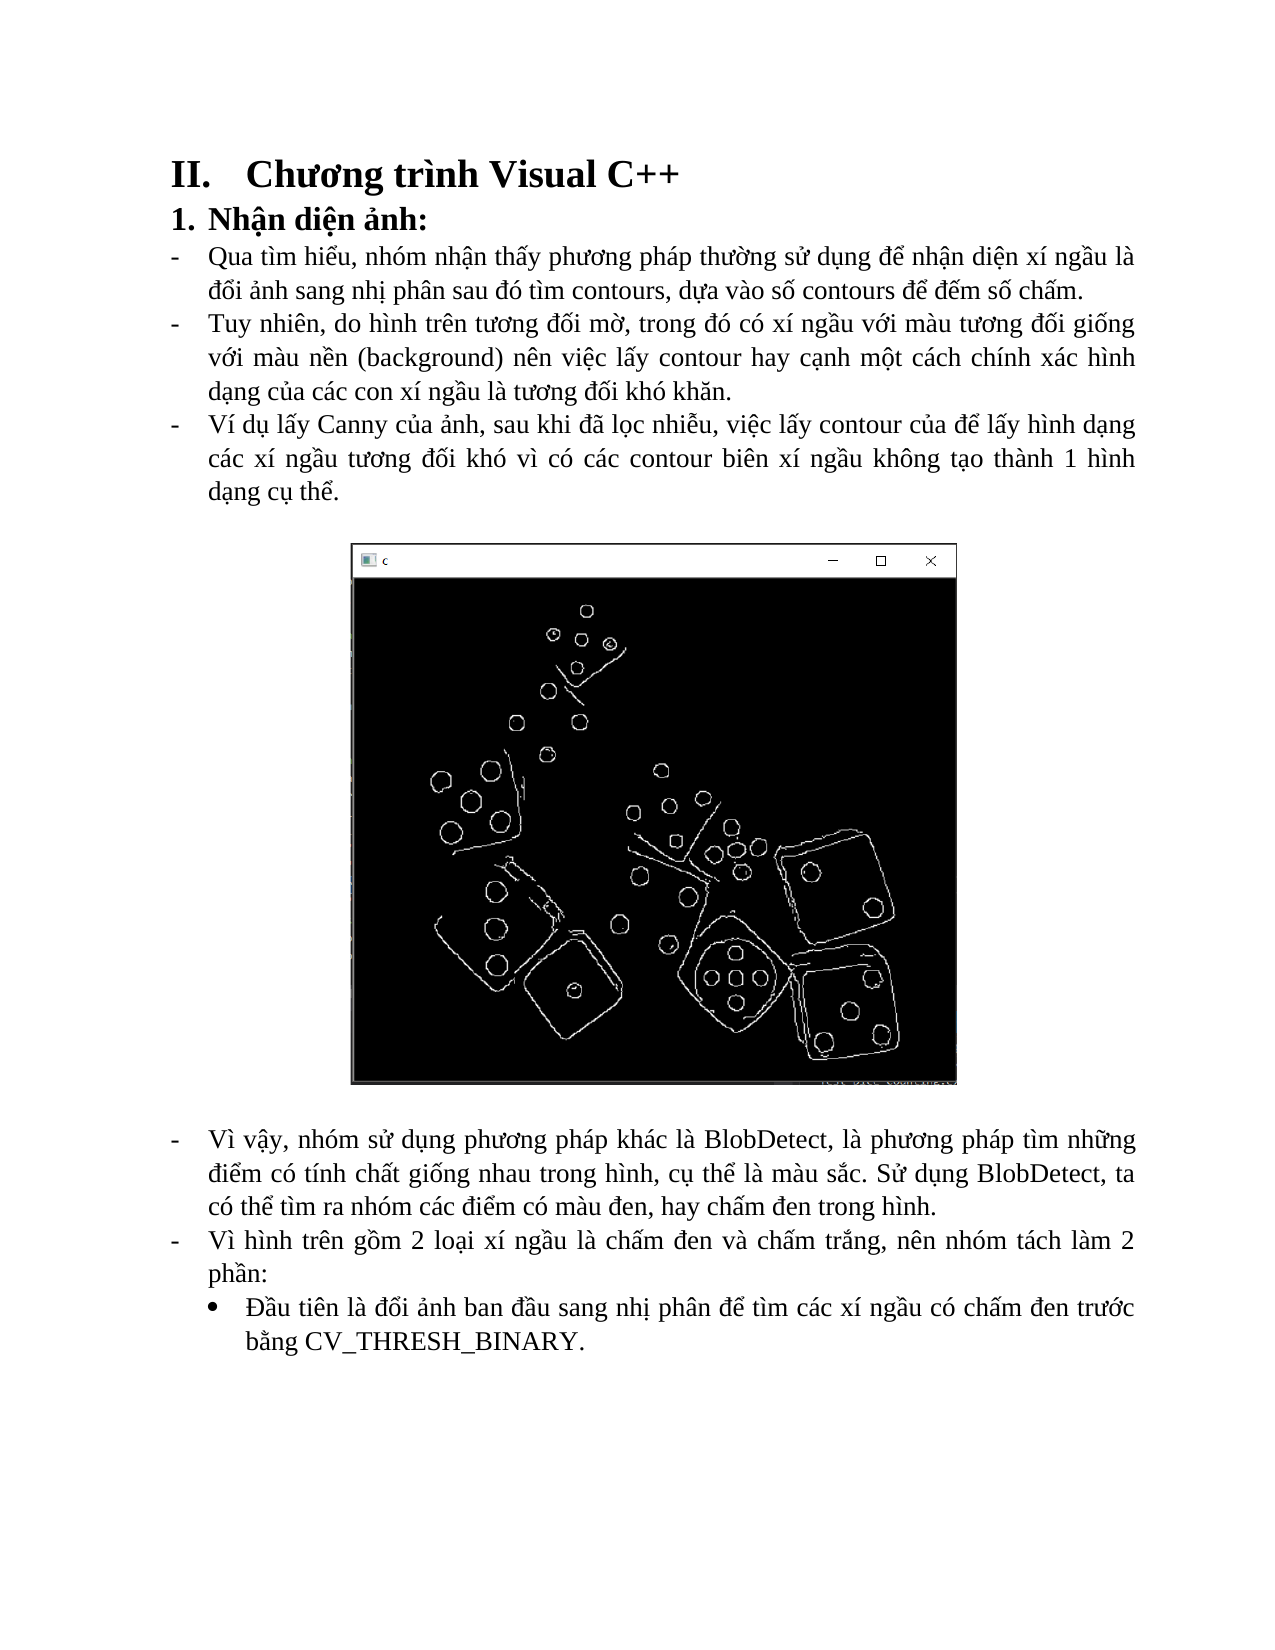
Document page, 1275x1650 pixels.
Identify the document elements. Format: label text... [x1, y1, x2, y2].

list Đầu tiên là đổi ảnh ban đầu sang nhị phân để tìm các xí ngầu có chấm đen trước bằng CV_THRESH_BINARY. [208, 1291, 1137, 1356]
list Vì hình trên gồm 2 loại xí ngầu là chấm đen và chấm trắng, nên nhóm tách làm 2 phần: [170, 1224, 1137, 1288]
list Ví dụ lấy Canny của ảnh, sau khi đã lọc nhiễu, việc lấy contour của để lấy hình dạng các xí ngầu tương đối khó vì có các contour biên xí ngầu không tạo thành 1 hình dạng cụ thể. [170, 408, 1137, 506]
picture [350, 543, 957, 1085]
list Tuy nhiên, do hình trên tương đối mờ, trong đó có xí ngầu với màu tương đối giống với màu nền (background) nên việc lấy contour hay cạnh một cách chính xác hình dạng của các con xí ngầu là tương đối khó khăn. [170, 307, 1137, 406]
list Qua tìm hiểu, nhóm nhận thấy phương pháp thường sử dụng để nhận diện xí ngầu là đổi ảnh sang nhị phân sau đó tìm contours, dựa vào số contours để đếm số chấm. [170, 240, 1137, 305]
list Chương trình Visual C++ [170, 150, 1137, 196]
list Vì vậy, nhóm sử dụng phương pháp khác là BlobDetect, là phương pháp tìm những điểm có tính chất giống nhau trong hình, cụ thể là màu sắc. Sử dụng BlobDetect, ta có thể tìm ra nhóm các điểm có màu đen, hay chấm đen trong hình. [170, 1123, 1137, 1221]
list Nhận diện ảnh: [170, 199, 1137, 237]
